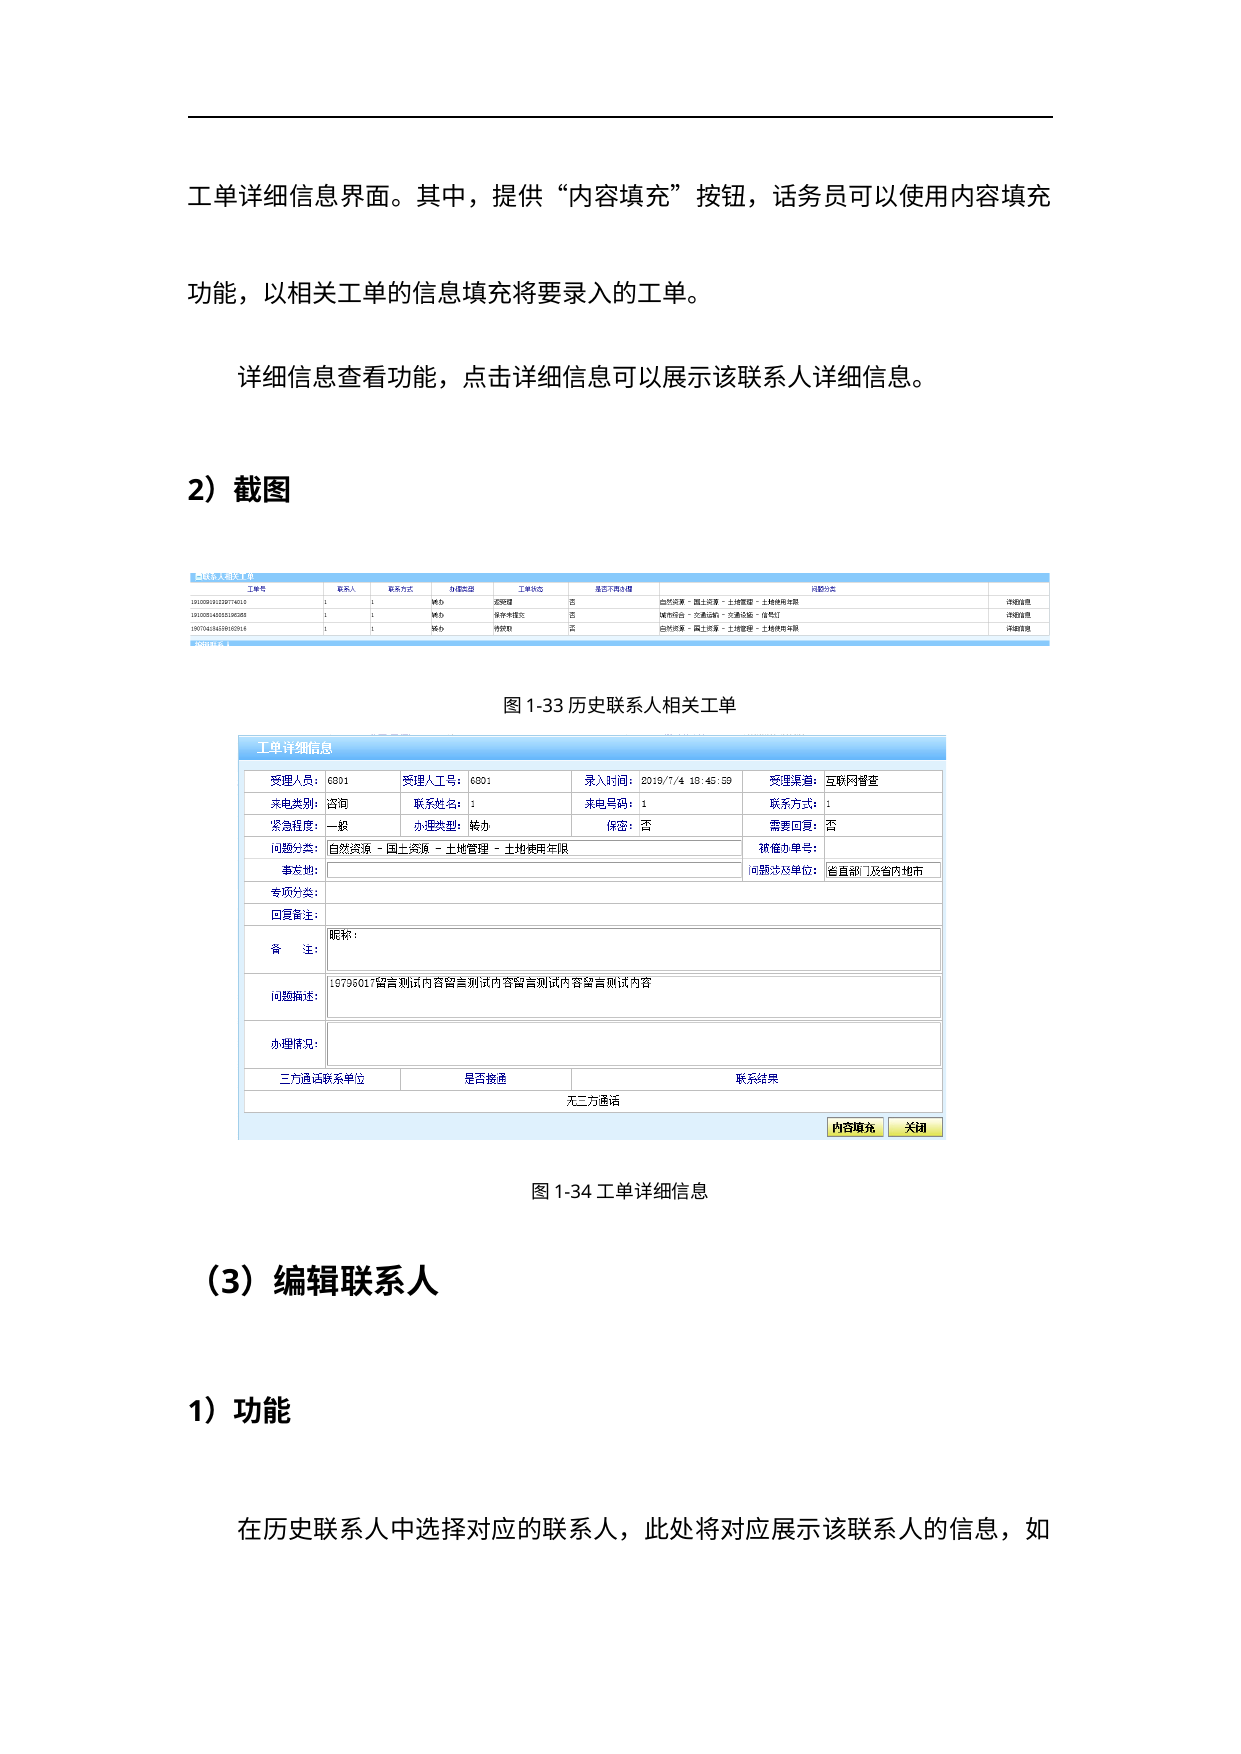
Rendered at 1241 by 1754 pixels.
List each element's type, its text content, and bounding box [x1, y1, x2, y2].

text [187, 162, 1053, 324]
picture [190, 573, 1050, 646]
text 图1-34 工单详细信息 [187, 1174, 1053, 1206]
subtitle （3）编辑联系人 [187, 1247, 1053, 1312]
subtitle 1）功能 [187, 1376, 1053, 1441]
text 图1-33 历史联系人相关工单 [187, 688, 1053, 721]
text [187, 1495, 1053, 1560]
subtitle 2）截图 [187, 455, 1053, 520]
picture [237, 734, 947, 1140]
text 详细信息查看功能，点击详细信息可以展示该联系人详细信息。 [187, 343, 1053, 408]
